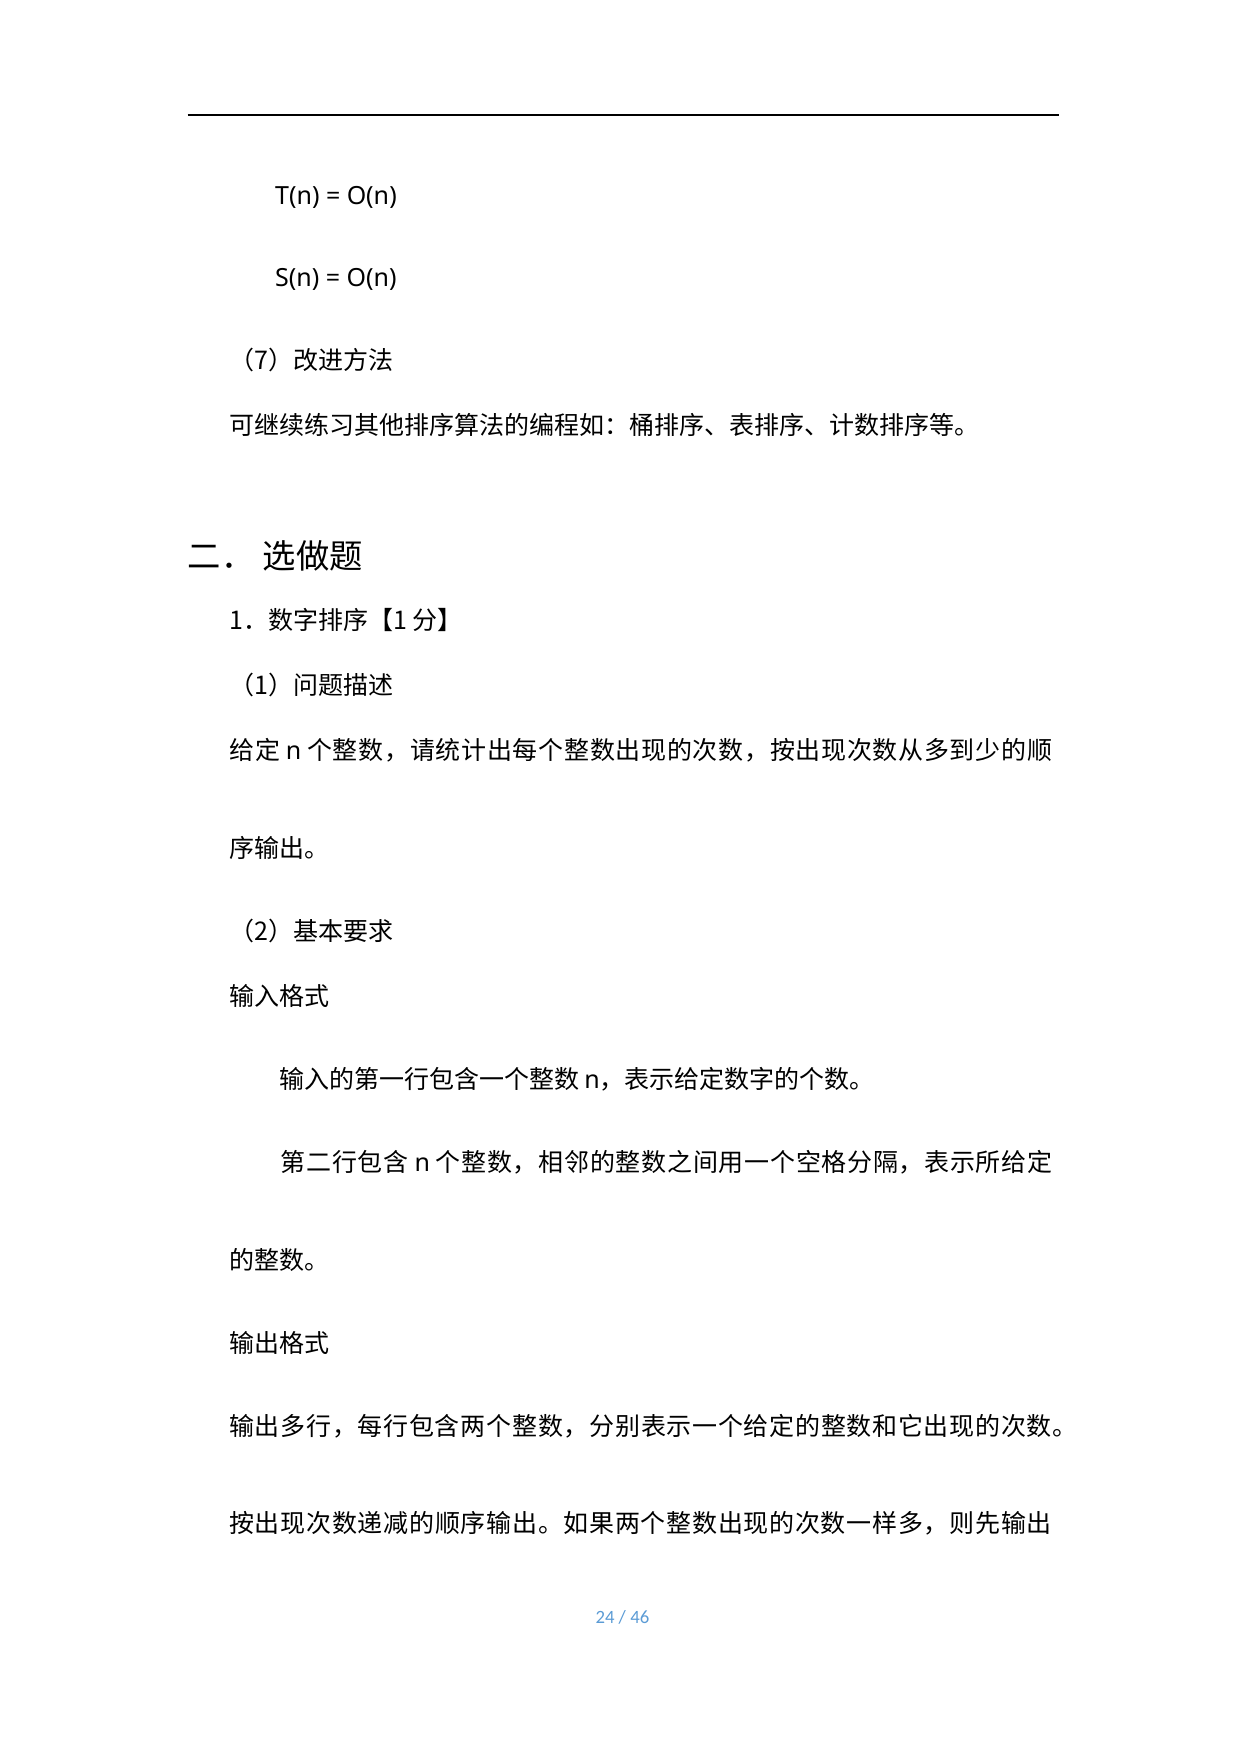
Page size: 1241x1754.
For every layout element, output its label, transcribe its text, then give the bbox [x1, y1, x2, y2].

text T(n) = O(n) [231, 162, 1053, 227]
text 输入格式 [229, 962, 1053, 1027]
list 基本要求 [187, 897, 1053, 962]
list 可继续练习其他排序算法的编程如：桶排序、表排序、计数排序等。 [229, 391, 1053, 456]
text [229, 1392, 1053, 1554]
text S(n) = O(n) [231, 244, 1053, 309]
list 问题描述 [187, 651, 1053, 716]
text 输入的第一行包含一个整数n，表示给定数字的个数。 [229, 1045, 1053, 1110]
text 输出格式 [229, 1309, 1053, 1374]
text 给定n个整数，请统计出每个整数出现的次数，按出现次数从多到少的顺序输出。 [229, 716, 1053, 879]
list 数字排序【1分】 [187, 586, 1053, 651]
text 第二行包含n个整数，相邻的整数之间用一个空格分隔，表示所给定的整数。 [229, 1128, 1053, 1291]
list 改进方法 [187, 326, 1053, 391]
subtitle 选做题 [187, 521, 1053, 586]
